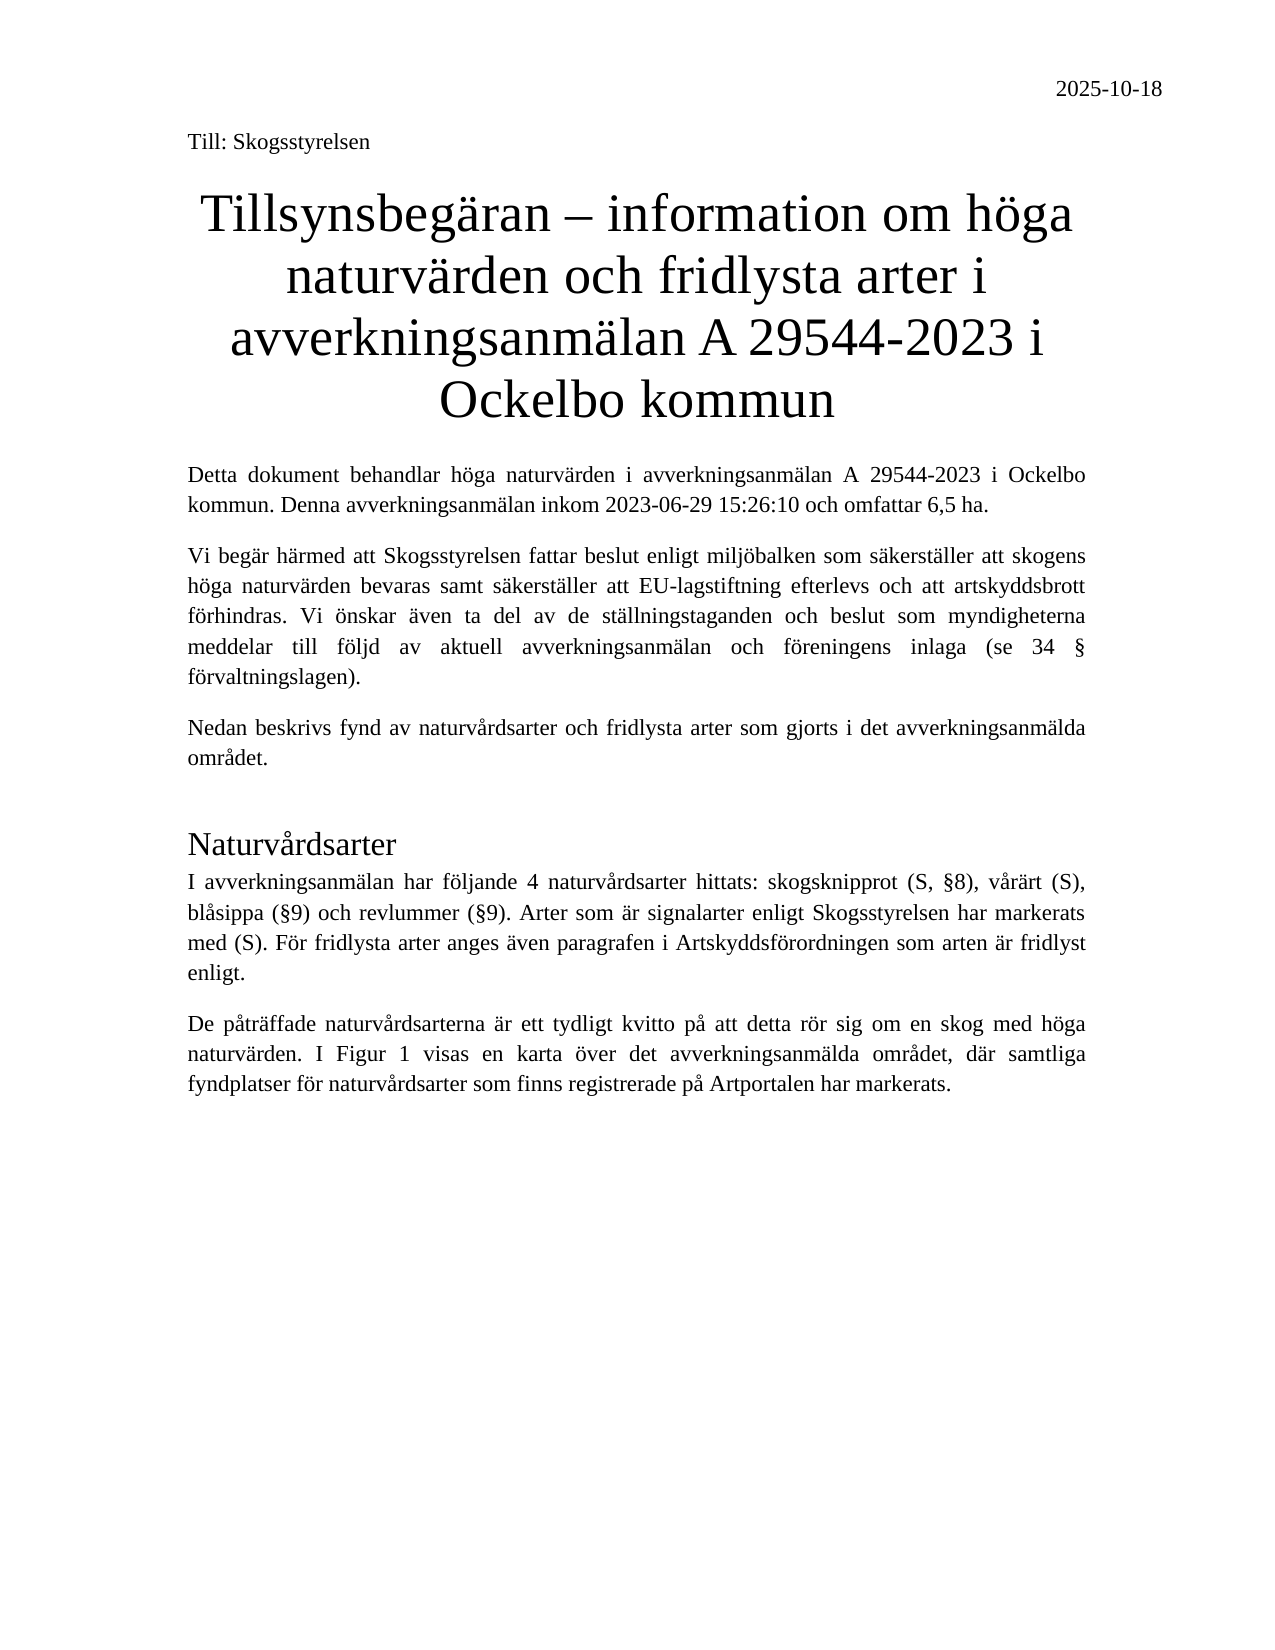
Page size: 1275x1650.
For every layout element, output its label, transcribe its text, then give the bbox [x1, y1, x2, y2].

text Vi begär härmed att Skogsstyrelsen fattar beslut enligt miljöbalken som säkerställer att skogens höga naturvärden bevaras samt säkerställer att EU-lagstiftning efterlevs och att artskyddsbrott förhindras. Vi önskar även ta del av de ställningstaganden och beslut som myndigheterna meddelar till följd av aktuell avverkningsanmälan och föreningens inlaga (se 34 § förvaltningslagen). [187, 542, 1087, 689]
text I avverkningsanmälan har följande 4 naturvårdsarter hittats: skogsknipprot (S, §8), vårärt (S), blåsippa (§9) och revlummer (§9). Arter som är signalarter enligt Skogsstyrelsen har markerats med (S). För fridlysta arter anges även paragrafen i Artskyddsförordningen som arten är fridlyst enligt. [187, 868, 1087, 985]
title Tillsynsbegäran – information om höga naturvärden och fridlysta arter i avverkningsanmälan A 29544-2023 i Ockelbo kommun [187, 180, 1087, 429]
text Detta dokument behandlar höga naturvärden i avverkningsanmälan A 29544-2023 i Ockelbo kommun. Denna avverkningsanmälan inkom 2023-06-29 15:26:10 och omfattar 6,5 ha. [187, 461, 1087, 517]
text Nedan beskrivs fynd av naturvårdsarter och fridlysta arter som gjorts i det avverkningsanmälda området. [187, 714, 1087, 771]
text De påträffade naturvårdsarterna är ett tydligt kvitto på att detta rör sig om en skog med höga naturvärden. I Figur 1 visas en karta över det avverkningsanmälda området, där samtliga fyndplatser för naturvårdsarter som finns registrerade på Artportalen har markerats. [187, 1010, 1087, 1097]
subtitle Naturvårdsarter [187, 824, 1087, 863]
